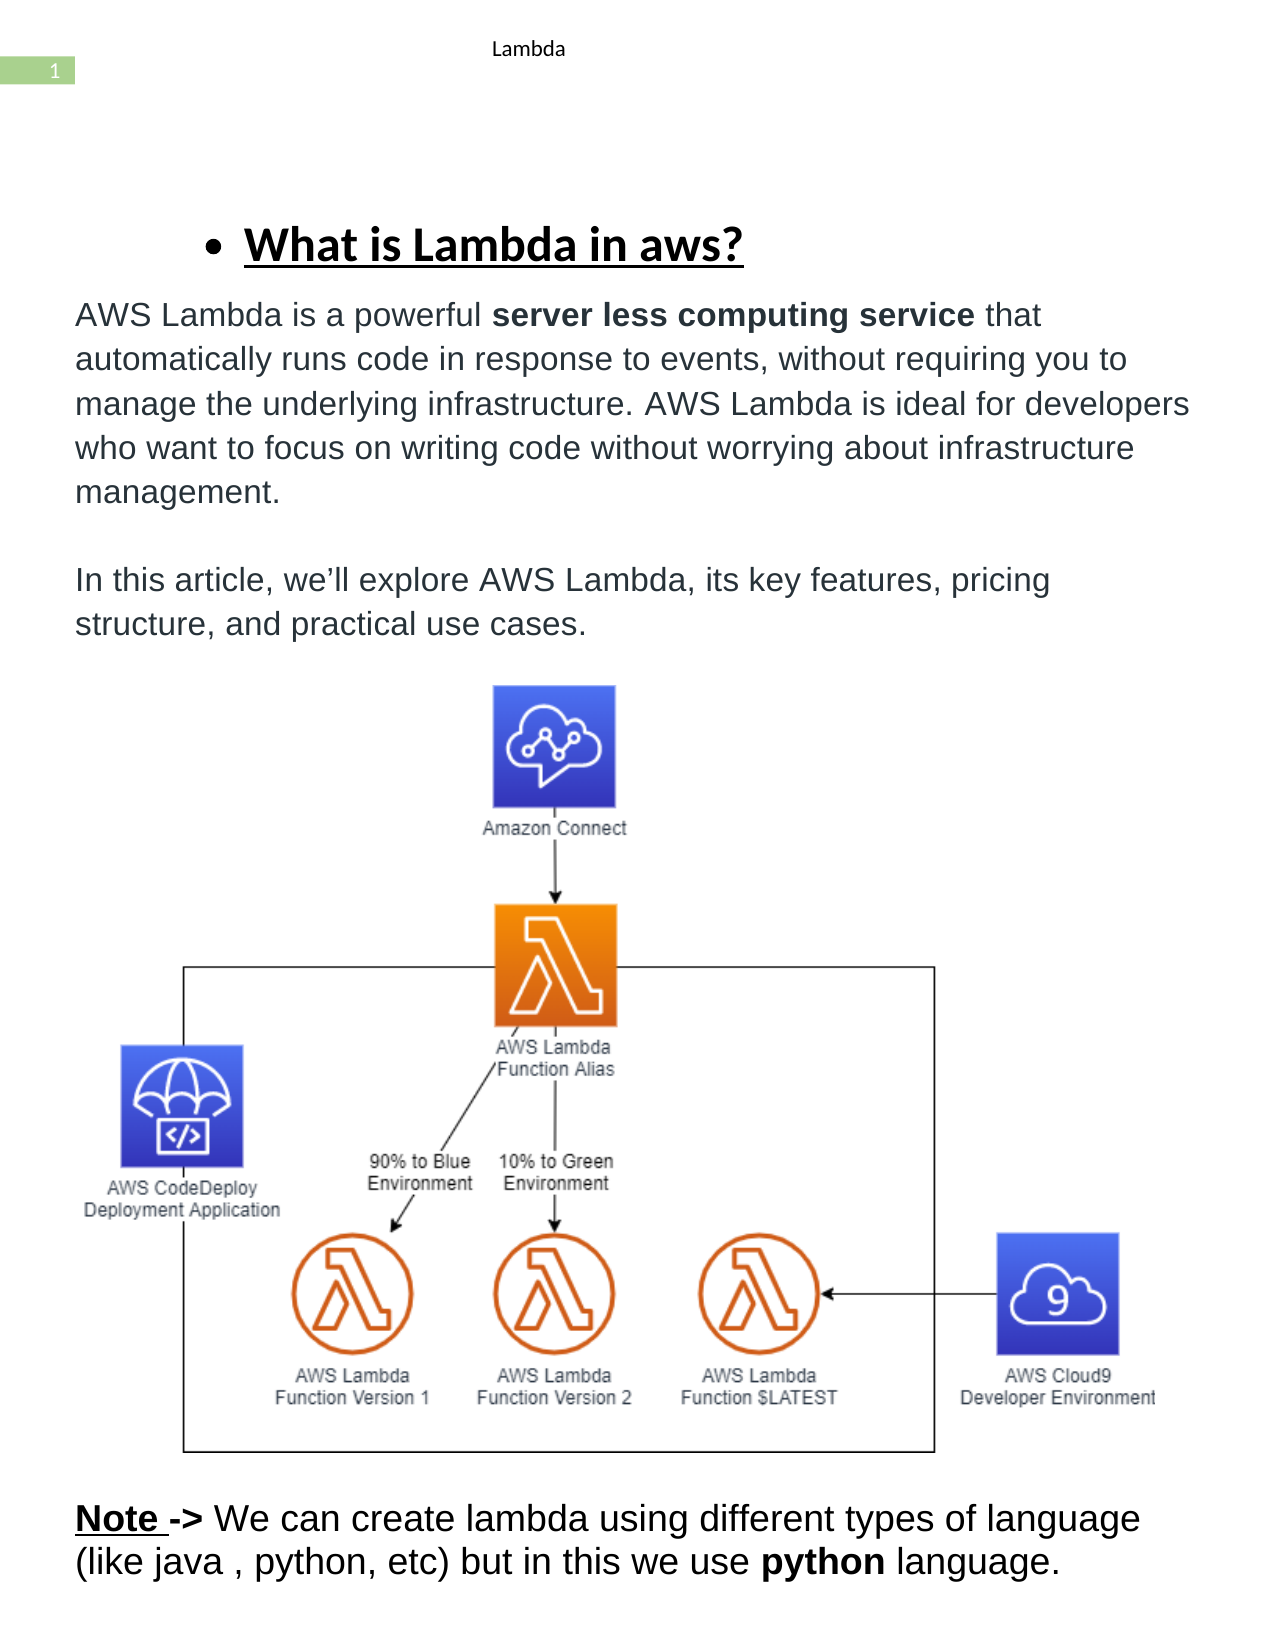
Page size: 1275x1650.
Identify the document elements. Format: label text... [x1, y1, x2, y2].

list What is Lambda in aws? [206, 213, 1200, 274]
text In this article, we’ll explore AWS Lambda, its key features, pricing structure, and practical use cases. [75, 560, 1200, 643]
text Note -> We can create lambda using different types of language [75, 1496, 1200, 1539]
picture [83, 685, 1155, 1453]
text AWS Lambda is a powerful server less computing service that automatically runs code in response to events, without requiring you to manage the underlying infrastructure. AWS Lambda is ideal for developers who want to focus on writing code without worrying about infrastructure management. [75, 295, 1200, 510]
text (like java , python, etc) but in this we use python language. [75, 1539, 1200, 1582]
